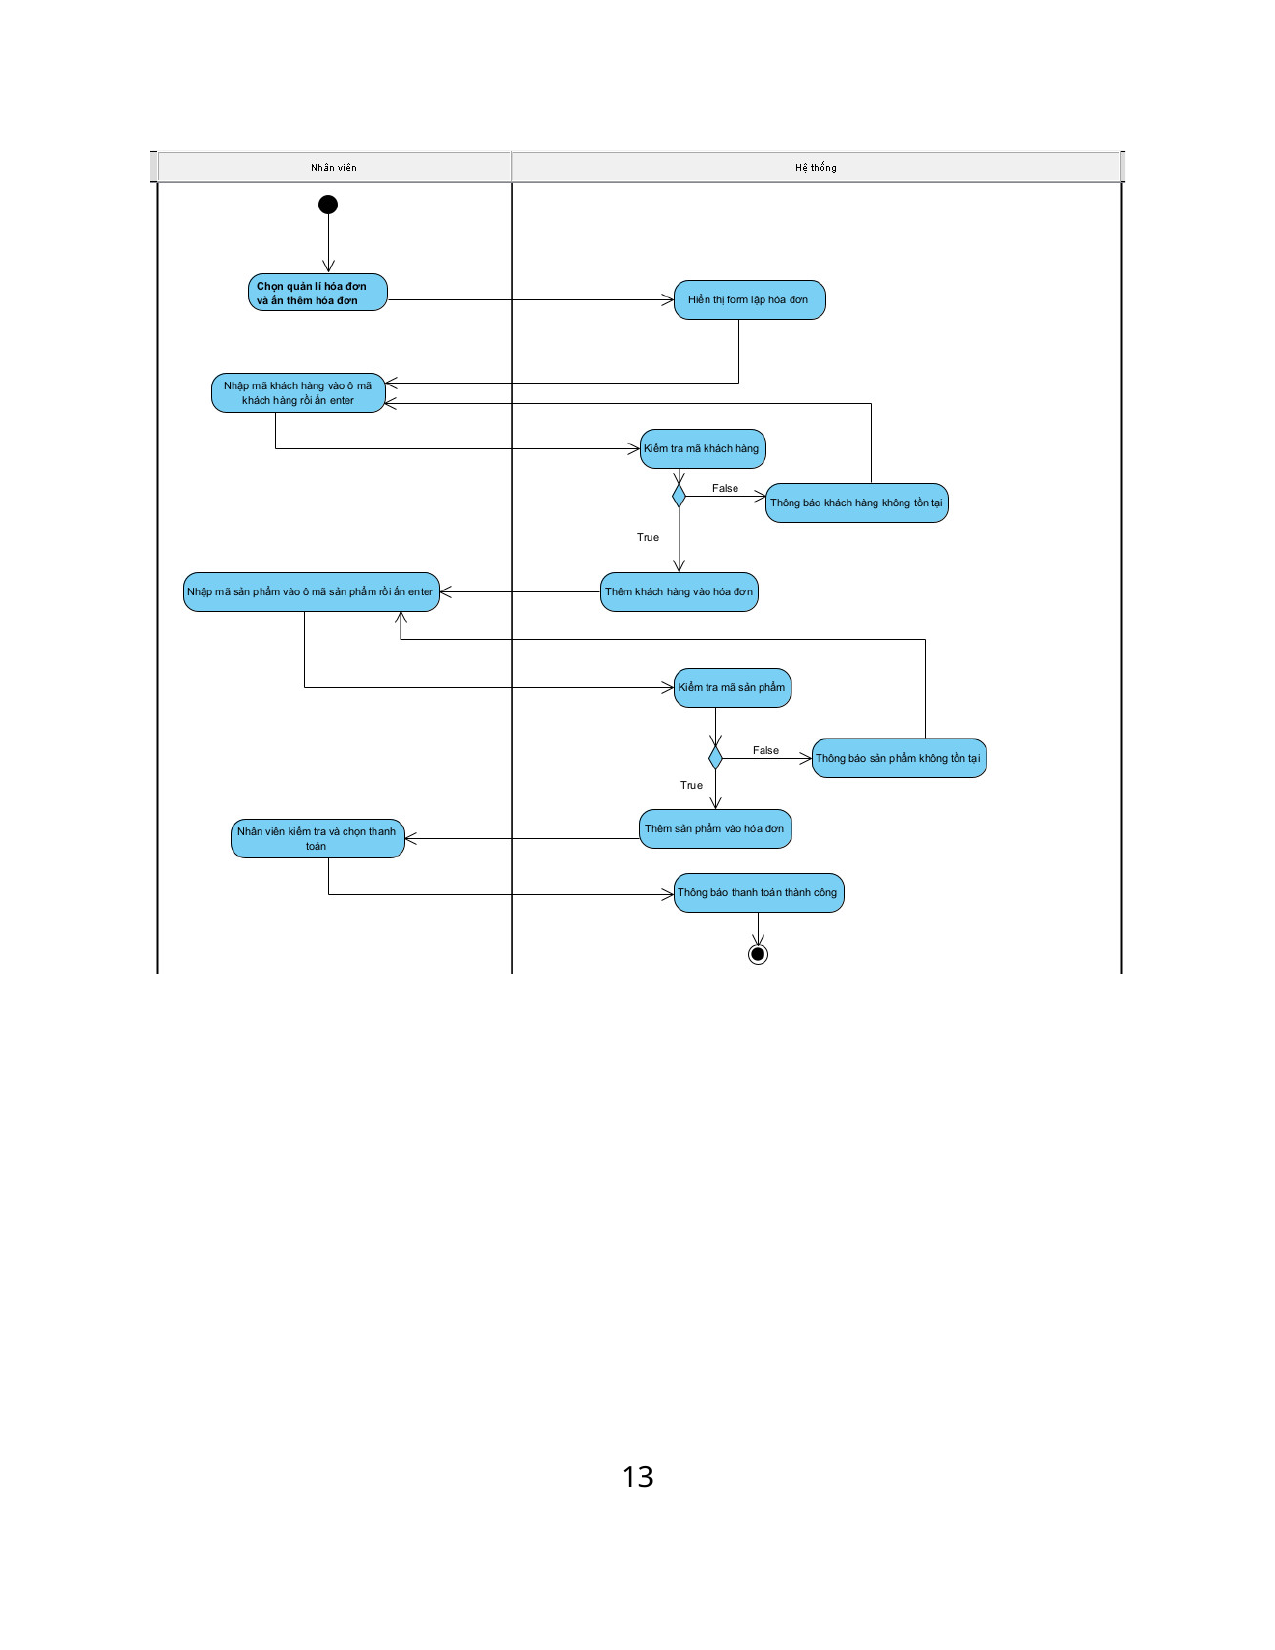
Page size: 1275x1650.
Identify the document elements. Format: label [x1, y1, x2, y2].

picture [150, 150, 1125, 974]
